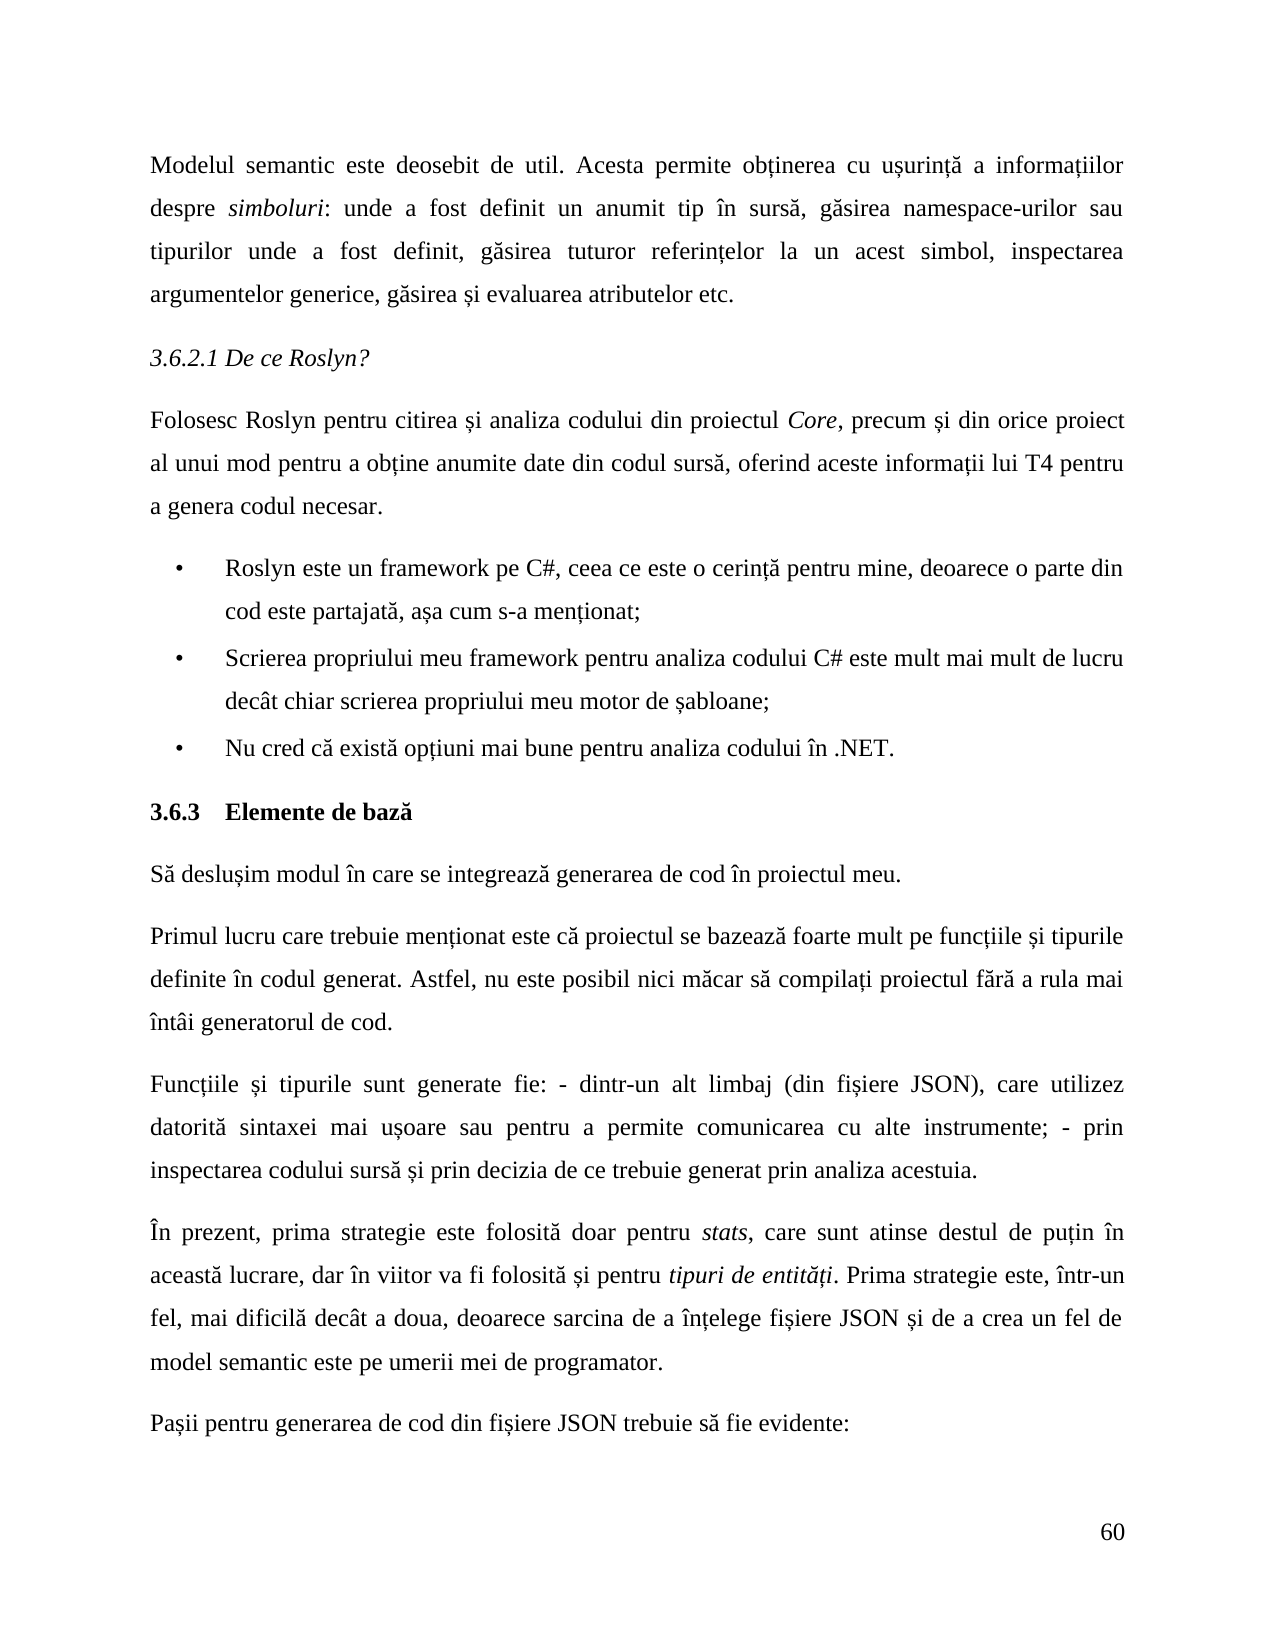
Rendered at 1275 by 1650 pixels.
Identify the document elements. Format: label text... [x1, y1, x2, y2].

text Funcțiile și tipurile sunt generate fie: - dintr-un alt limbaj (din fișiere JSON), care utilizez datorită sintaxei mai ușoare sau pentru a permite comunicarea cu alte instrumente; - prin inspectarea codului sursă și prin decizia de ce trebuie generat prin analiza acestuia. [150, 1069, 1125, 1184]
text Să deslușim modul în care se integrează generarea de cod în proiectul meu. [150, 859, 1125, 888]
list Roslyn este un framework pe C#, ceea ce este o cerință pentru mine, deoarece o parte din cod este partajată, așa cum s-a menționat; [175, 553, 1125, 625]
text Primul lucru care trebuie menționat este că proiectul se bazează foarte mult pe funcțiile și tipurile definite în codul generat. Astfel, nu este posibil nici măcar să compilați proiectul fără a rula mai întâi generatorul de cod. [150, 921, 1125, 1036]
text Modelul semantic este deosebit de util. Acesta permite obținerea cu ușurință a informațiilor despre simboluri: unde a fost definit un anumit tip în sursă, găsirea namespace-urilor sau tipurilor unde a fost definit, găsirea tuturor referințelor la un acest simbol, inspectarea argumentelor generice, găsirea și evaluarea atributelor etc. [150, 150, 1125, 308]
subtitle 3.6.3 Elemente de bază [150, 797, 1125, 826]
text Folosesc Roslyn pentru citirea și analiza codului din proiectul Core, precum și din orice proiect al unui mod pentru a obține anumite date din codul sursă, oferind aceste informații lui T4 pentru a genera codul necesar. [150, 405, 1125, 520]
text Pașii pentru generarea de cod din fișiere JSON trebuie să fie evidente: [150, 1408, 1125, 1437]
text În prezent, prima strategie este folosită doar pentru stats, care sunt atinse destul de puțin în această lucrare, dar în viitor va fi folosită și pentru tipuri de entități. Prima strategie este, într-un fel, mai dificilă decât a doua, deoarece sarcina de a înțelege fișiere JSON și de a crea un fel de model semantic este pe umerii mei de programator. [150, 1217, 1125, 1375]
list Scrierea propriului meu framework pentru analiza codului C# este mult mai mult de lucru decât chiar scrierea propriului meu motor de șabloane; [175, 643, 1125, 715]
list Nu cred că există opțiuni mai bune pentru analiza codului în .NET. [175, 733, 1125, 762]
subtitle 3.6.2.1 De ce Roslyn? [150, 343, 1125, 372]
